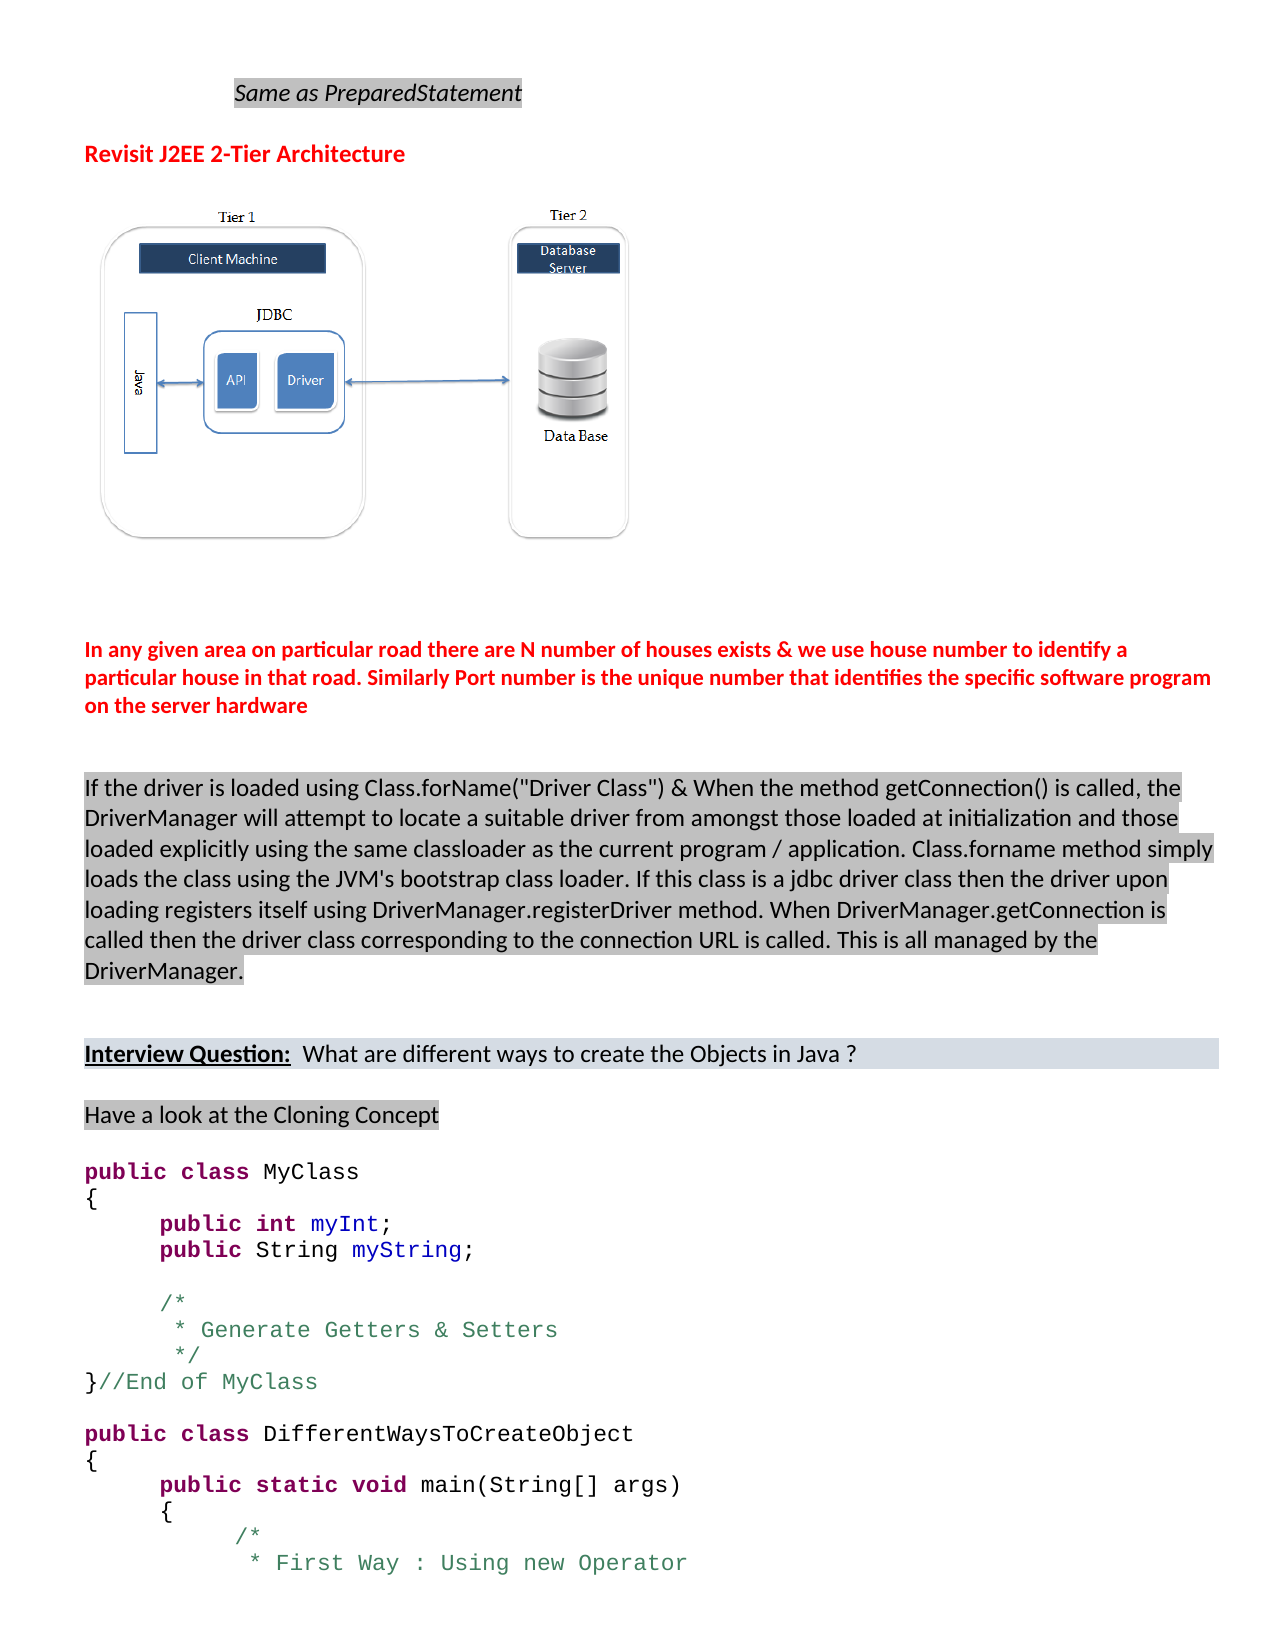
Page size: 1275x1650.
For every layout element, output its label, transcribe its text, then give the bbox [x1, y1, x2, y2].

text { [84, 1448, 1219, 1474]
text */ [84, 1344, 1219, 1370]
text public String myString; [84, 1238, 1219, 1264]
picture [84, 199, 659, 557]
text Revisit J2EE 2-Tier Architecture [84, 138, 1219, 169]
text public class DifferentWaysToCreateObject [84, 1422, 1219, 1448]
text }//End of MyClass [84, 1370, 1219, 1396]
text public class MyClass [84, 1161, 1219, 1186]
text In any given area on particular road there are N number of houses exists & we use house number to identify a particular house in that road. Similarly Port number is the unique number that identifies the specific software program on the server hardware [84, 635, 1219, 719]
text Have a look at the Cloning Concept [84, 1099, 1219, 1130]
text public static void main(String[] args) [84, 1474, 1219, 1500]
text Interview Question: What are different ways to create the Objects in Java ? [84, 1038, 1219, 1069]
text public int myInt; [84, 1212, 1219, 1238]
text Same as PreparedStatement [159, 77, 1219, 108]
text /* [84, 1292, 1219, 1318]
text /* [84, 1526, 1219, 1552]
text { [84, 1500, 1219, 1526]
text * Generate Getters & Setters [84, 1318, 1219, 1344]
text { [84, 1186, 1219, 1212]
text If the driver is loaded using Class.forName("Driver Class") & When the method getConnection() is called, the DriverManager will attempt to locate a suitable driver from amongst those loaded at initialization and those loaded explicitly using the same classloader as the current program / application. Class.forname method simply loads the class using the JVM's bootstrap class loader. If this class is a jdbc driver class then the driver upon loading registers itself using DriverManager.registerDriver method. When DriverManager.getConnection is called then the driver class corresponding to the connection URL is called. This is all managed by the DriverManager. [244, 772, 1219, 985]
text * First Way : Using new Operator [84, 1552, 1219, 1578]
